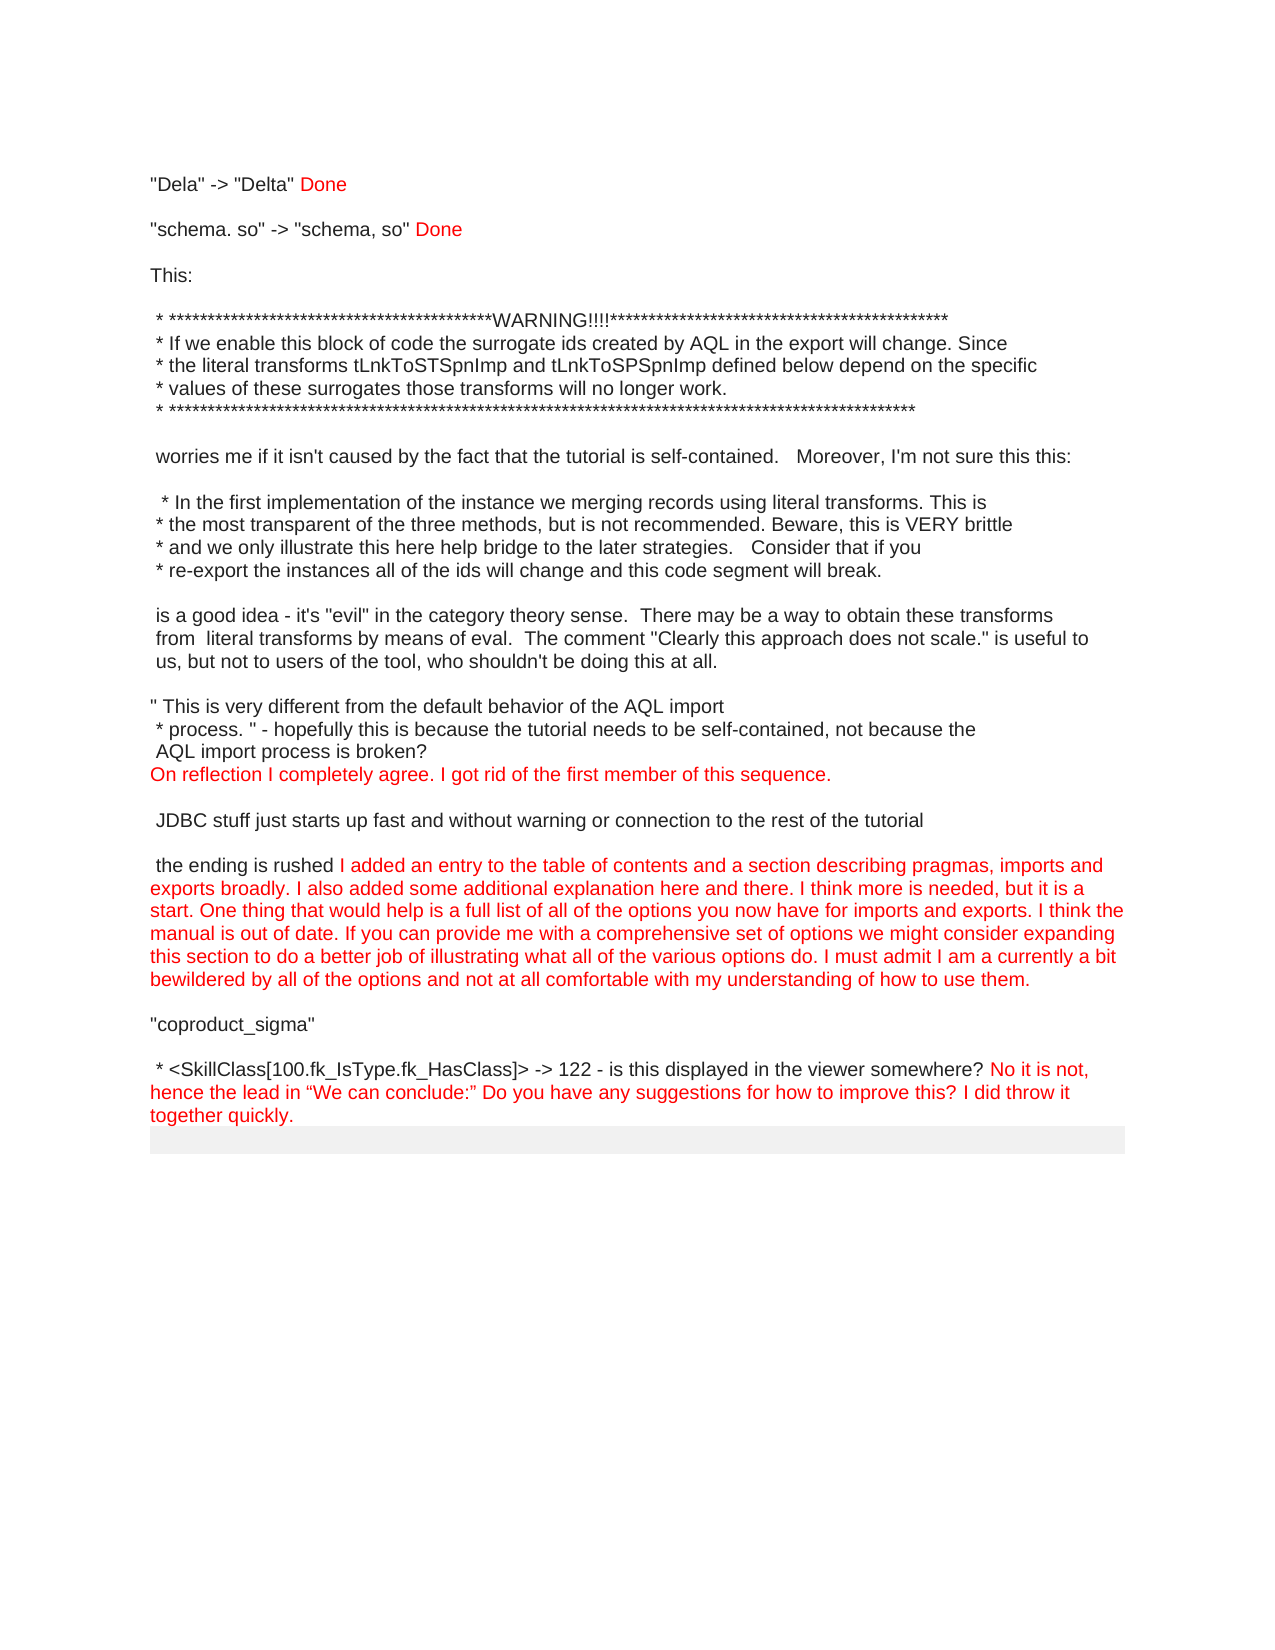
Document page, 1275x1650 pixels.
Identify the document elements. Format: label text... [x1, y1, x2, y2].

text the ending is rushed I added an entry to the table of contents and a section describing pragmas, imports and exports broadly. I also added some additional explanation here and there. I think more is needed, but it is a start. One thing that would help is a full list of all of the options you now have for imports and exports. I think the manual is out of date. If you can provide me with a comprehensive set of options we might consider expanding this section to do a better job of illustrating what all of the various options do. I must admit I am a currently a bit bewildered by all of the options and not at all comfortable with my understanding of how to use them. [150, 854, 1125, 990]
text * values of these surrogates those transforms will no longer work. [150, 377, 1125, 400]
text "coproduct_sigma" [150, 1013, 1125, 1036]
text * ************************************************************************************************* [150, 400, 1125, 422]
text * If we enable this block of code the surrogate ids created by AQL in the export will change. Since [150, 332, 1125, 354]
text "Dela" -> "Delta" Done [150, 173, 1125, 195]
text * In the first implementation of the instance we merging records using literal transforms. This is [150, 491, 1125, 513]
text On reflection I completely agree. I got rid of the first member of this sequence. [150, 763, 1125, 786]
text * process. " - hopefully this is because the tutorial needs to be self-contained, not because the [150, 718, 1125, 740]
text us, but not to users of the tool, who shouldn't be doing this at all. [150, 649, 1125, 672]
text JDBC stuff just starts up fast and without warning or connection to the rest of the tutorial [150, 808, 1125, 831]
text " This is very different from the default behavior of the AQL import [150, 695, 1125, 718]
text This: [150, 263, 1125, 286]
text * and we only illustrate this here help bridge to the later strategies. Consider that if you [150, 536, 1125, 559]
text * the literal transforms tLnkToSTSpnImp and tLnkToSPSpnImp defined below depend on the specific [150, 354, 1125, 377]
text * re-export the instances all of the ids will change and this code segment will break. [150, 559, 1125, 581]
text "schema. so" -> "schema, so" Done [150, 218, 1125, 241]
text * the most transparent of the three methods, but is not recommended. Beware, this is VERY brittle [150, 513, 1125, 536]
text from literal transforms by means of eval. The comment "Clearly this approach does not scale." is useful to [150, 627, 1125, 649]
text * <SkillClass[100.fk_IsType.fk_HasClass]> -> 122 - is this displayed in the viewer somewhere? No it is not, hence the lead in “We can conclude:” Do you have any suggestions for how to improve this? I did throw it together quickly. [150, 1058, 1125, 1126]
text is a good idea - it's "evil" in the category theory sense. There may be a way to obtain these transforms [150, 604, 1125, 627]
text worries me if it isn't caused by the fact that the tutorial is self-contained. Moreover, I'm not sure this this: [150, 445, 1125, 468]
text * ******************************************WARNING!!!!******************************************** [150, 309, 1125, 332]
text AQL import process is broken? [150, 740, 1125, 763]
